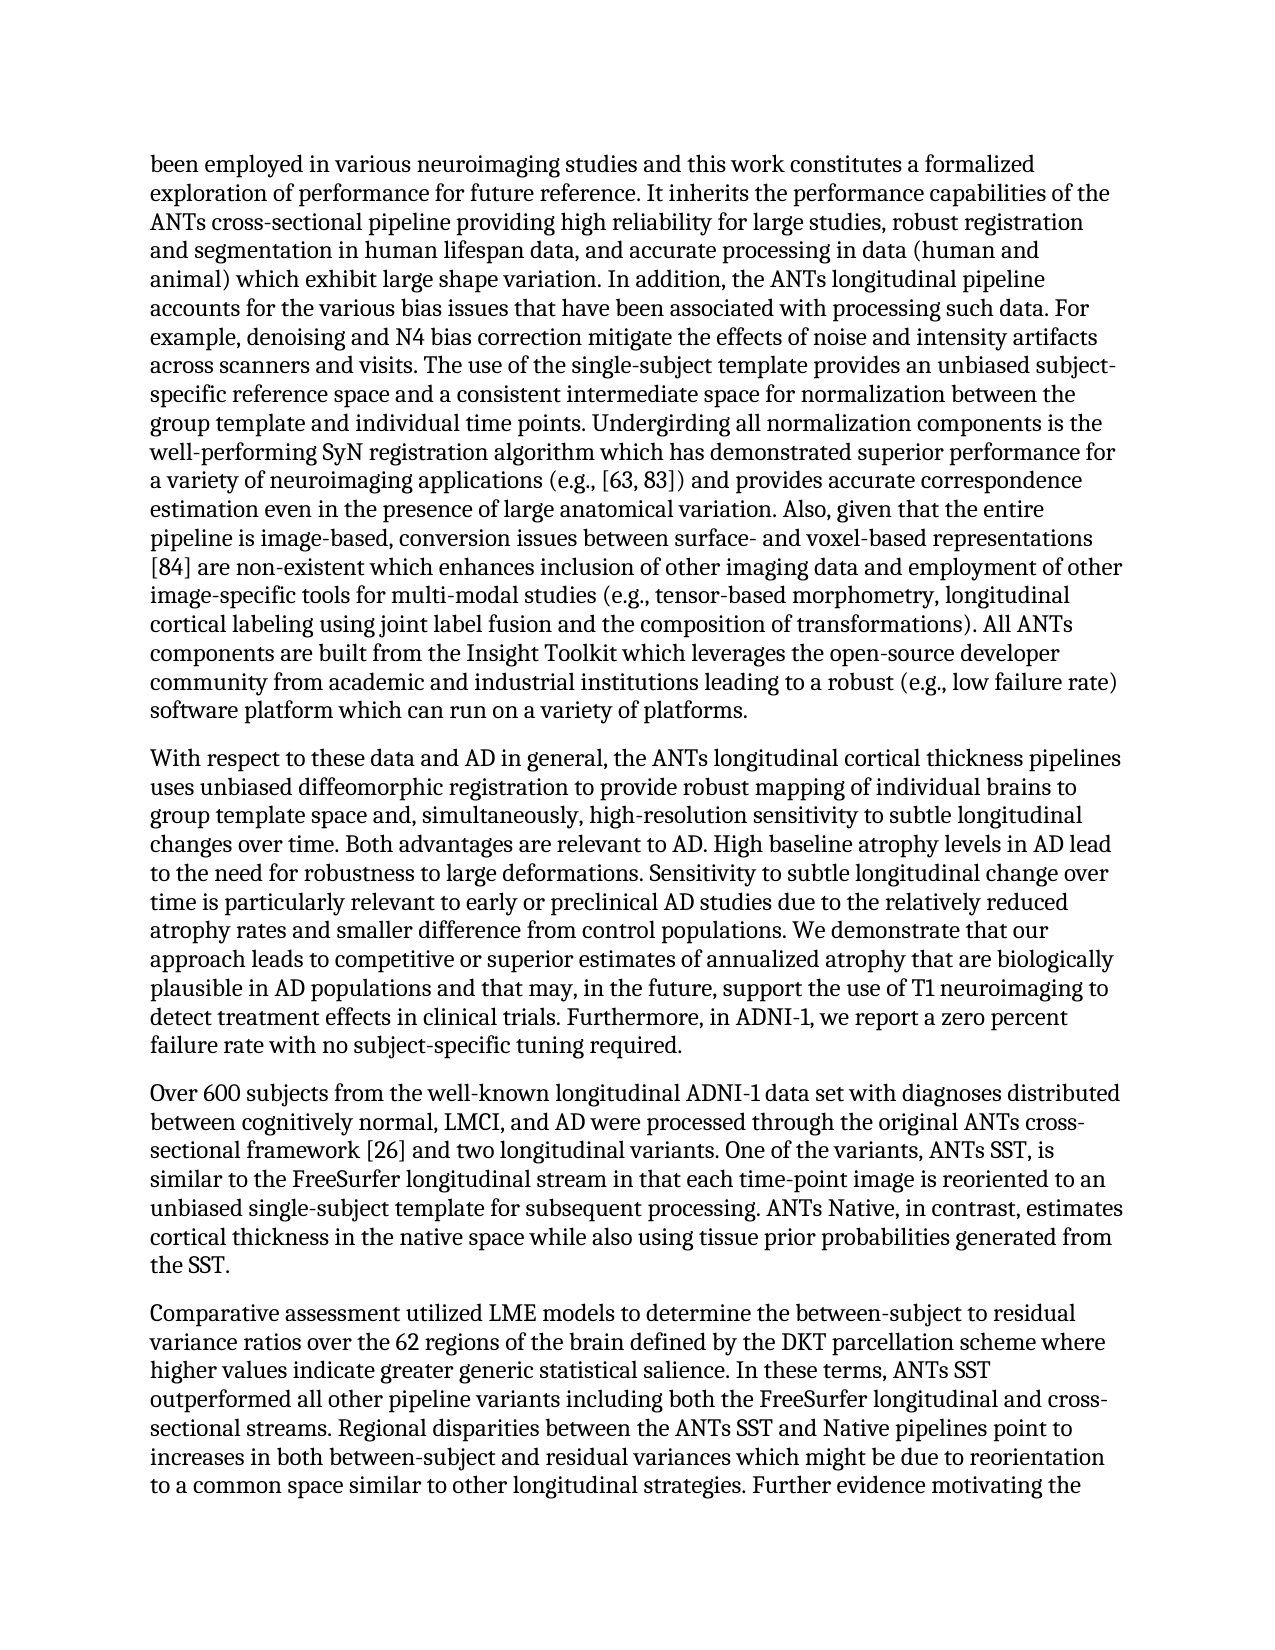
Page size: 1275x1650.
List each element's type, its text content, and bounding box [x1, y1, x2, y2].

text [150, 1299, 1125, 1500]
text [150, 150, 1125, 725]
text Over 600 subjects from the well-known longitudinal ADNI-1 data set with diagnoses distributed between cognitively normal, LMCI, and AD were processed through the original ANTs cross-sectional framework [26] and two longitudinal variants. One of the variants, ANTs SST, is similar to the FreeSurfer longitudinal stream in that each time-point image is reoriented to an unbiased single-subject template for subsequent processing. ANTs Native, in contrast, estimates cortical thickness in the native space while also using tissue prior probabilities generated from the SST. [150, 1079, 1125, 1280]
text With respect to these data and AD in general, the ANTs longitudinal cortical thickness pipelines uses unbiased diffeomorphic registration to provide robust mapping of individual brains to group template space and, simultaneously, high-resolution sensitivity to subtle longitudinal changes over time. Both advantages are relevant to AD. High baseline atrophy levels in AD lead to the need for robustness to large deformations. Sensitivity to subtle longitudinal change over time is particularly relevant to early or preclinical AD studies due to the relatively reduced atrophy rates and smaller difference from control populations. We demonstrate that our approach leads to competitive or superior estimates of annualized atrophy that are biologically plausible in AD populations and that may, in the future, support the use of T1 neuroimaging to detect treatment effects in clinical trials. Furthermore, in ADNI-1, we report a zero percent failure rate with no subject-specific tuning required. [150, 744, 1125, 1060]
